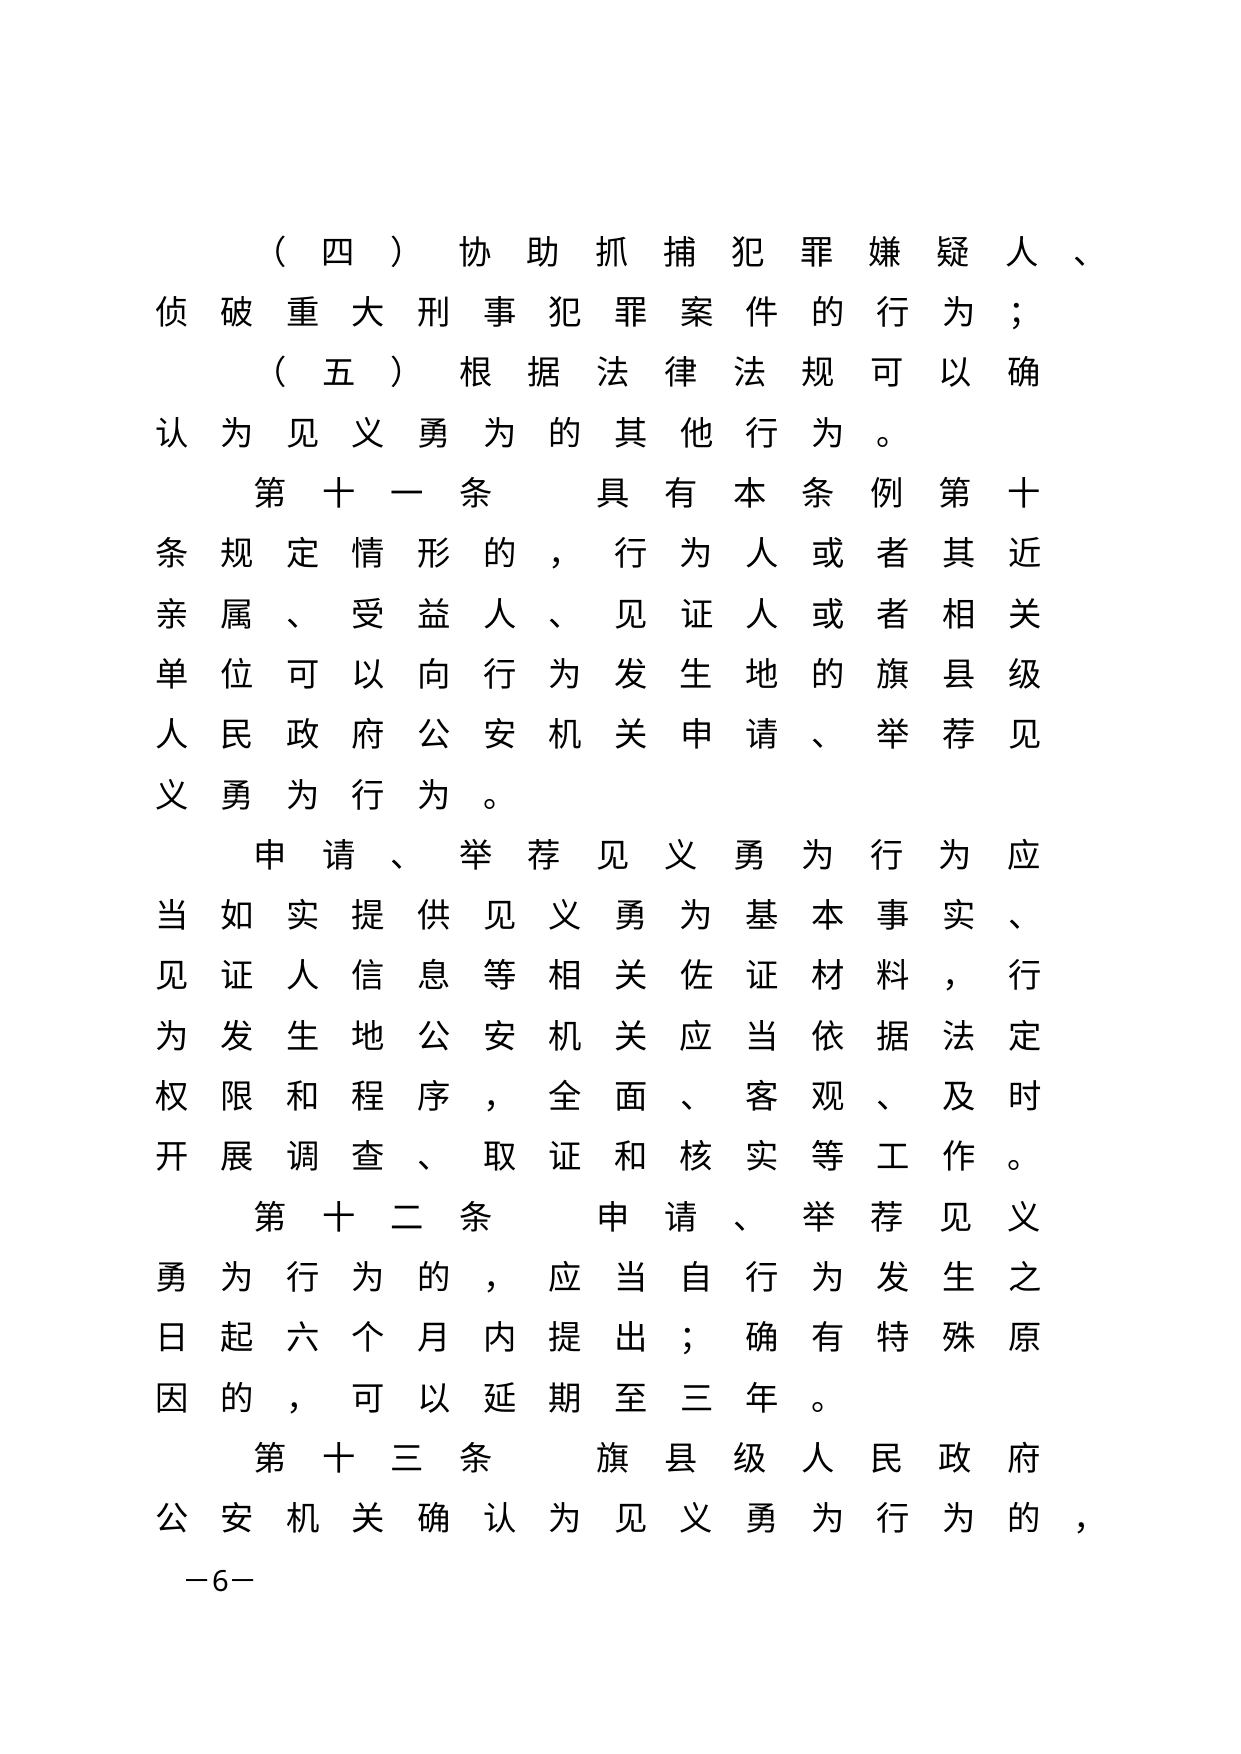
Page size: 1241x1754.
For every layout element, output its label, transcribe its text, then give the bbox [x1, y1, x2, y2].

text 申请、举荐见义勇为行为应当如实提供见义勇为基本事实、见证人信息等相关佐证材料，行为发生地公安机关应当依据法定权限和程序，全面、客观、及时开展调查、取证和核实等工作。 [155, 823, 1073, 1184]
text 第十二条 申请、举荐见义勇为行为的，应当自行为发生之日起六个月内提出；确有特殊原因的，可以延期至三年。 [155, 1184, 1073, 1426]
text （五）根据法律法规可以确认为见义勇为的其他行为。 [155, 340, 1073, 461]
text 第十一条 具有本条例第十条规定情形的，行为人或者其近亲属、受益人、见证人或者相关单位可以向行为发生地的旗县级人民政府公安机关申请、举荐见义勇为行为。 [155, 461, 1073, 823]
text 第十三条 旗县级人民政府公安机关确认为见义勇为行为的，应当出具见义勇为行为确认书；不予确认的，应当书面回复申请人。 [155, 1426, 1073, 1546]
text （四）协助抓捕犯罪嫌疑人、侦破重大刑事犯罪案件的行为； [155, 219, 1073, 340]
